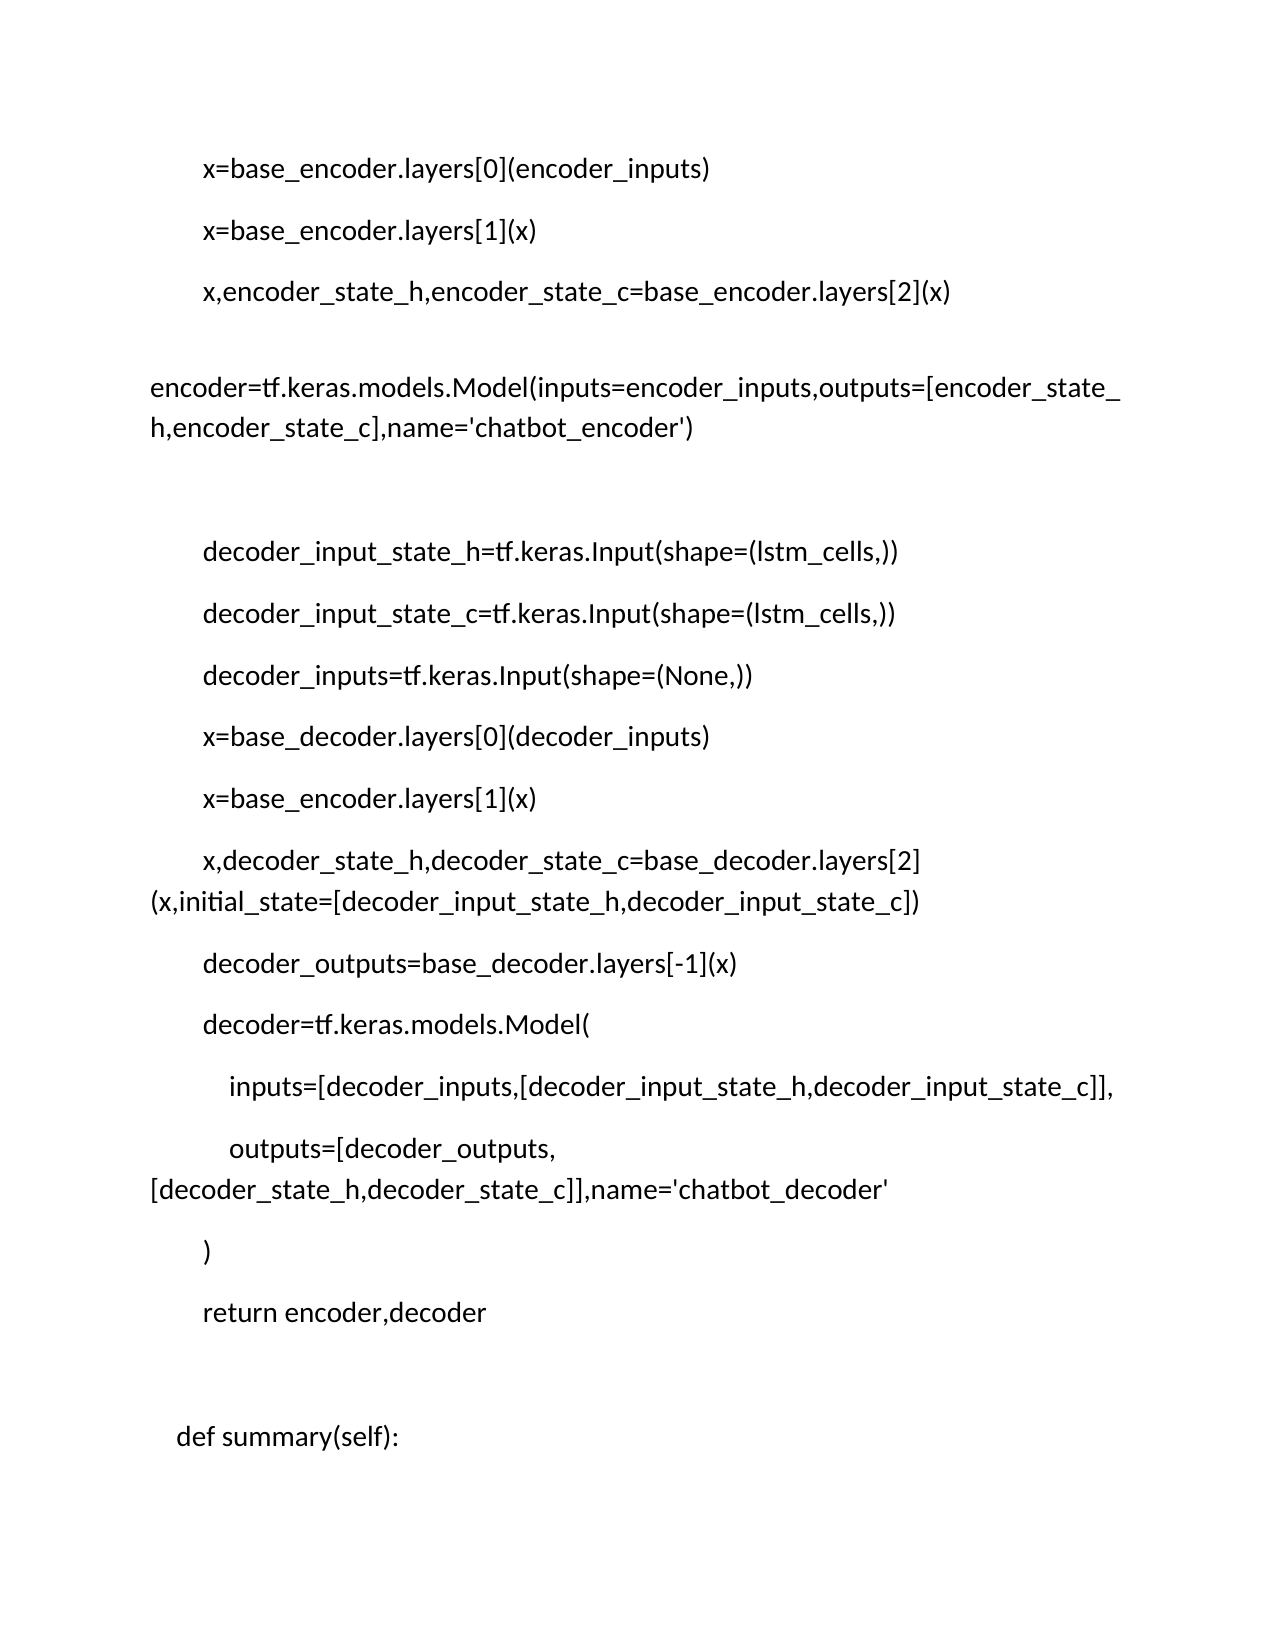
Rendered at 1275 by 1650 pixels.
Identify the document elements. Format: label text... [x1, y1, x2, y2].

text inputs=[decoder_inputs,[decoder_input_state_h,decoder_input_state_c]], [150, 1068, 1125, 1104]
text x=base_encoder.layers[0](encoder_inputs) [150, 150, 1125, 186]
text ) [150, 1233, 1125, 1268]
text x,encoder_state_h,encoder_state_c=base_encoder.layers[2](x) [150, 273, 1125, 309]
text return encoder,decoder [150, 1294, 1125, 1330]
text decoder_input_state_h=tf.keras.Input(shape=(lstm_cells,)) [150, 533, 1125, 569]
text x=base_encoder.layers[1](x) [150, 212, 1125, 247]
text x=base_encoder.layers[1](x) [150, 780, 1125, 816]
text decoder_outputs=base_decoder.layers[-1](x) [150, 945, 1125, 980]
text decoder_input_state_c=tf.keras.Input(shape=(lstm_cells,)) [150, 595, 1125, 631]
text outputs=[decoder_outputs,[decoder_state_h,decoder_state_c]],name='chatbot_decoder' [150, 1130, 1125, 1207]
text decoder_inputs=tf.keras.Input(shape=(None,)) [150, 657, 1125, 692]
text decoder=tf.keras.models.Model( [150, 1006, 1125, 1042]
text x=base_decoder.layers[0](decoder_inputs) [150, 718, 1125, 754]
text def summary(self): [150, 1418, 1125, 1454]
text encoder=tf.keras.models.Model(inputs=encoder_inputs,outputs=[encoder_state_h,encoder_state_c],name='chatbot_encoder') [150, 335, 1125, 445]
text x,decoder_state_h,decoder_state_c=base_decoder.layers[2](x,initial_state=[decoder_input_state_h,decoder_input_state_c]) [150, 842, 1125, 918]
